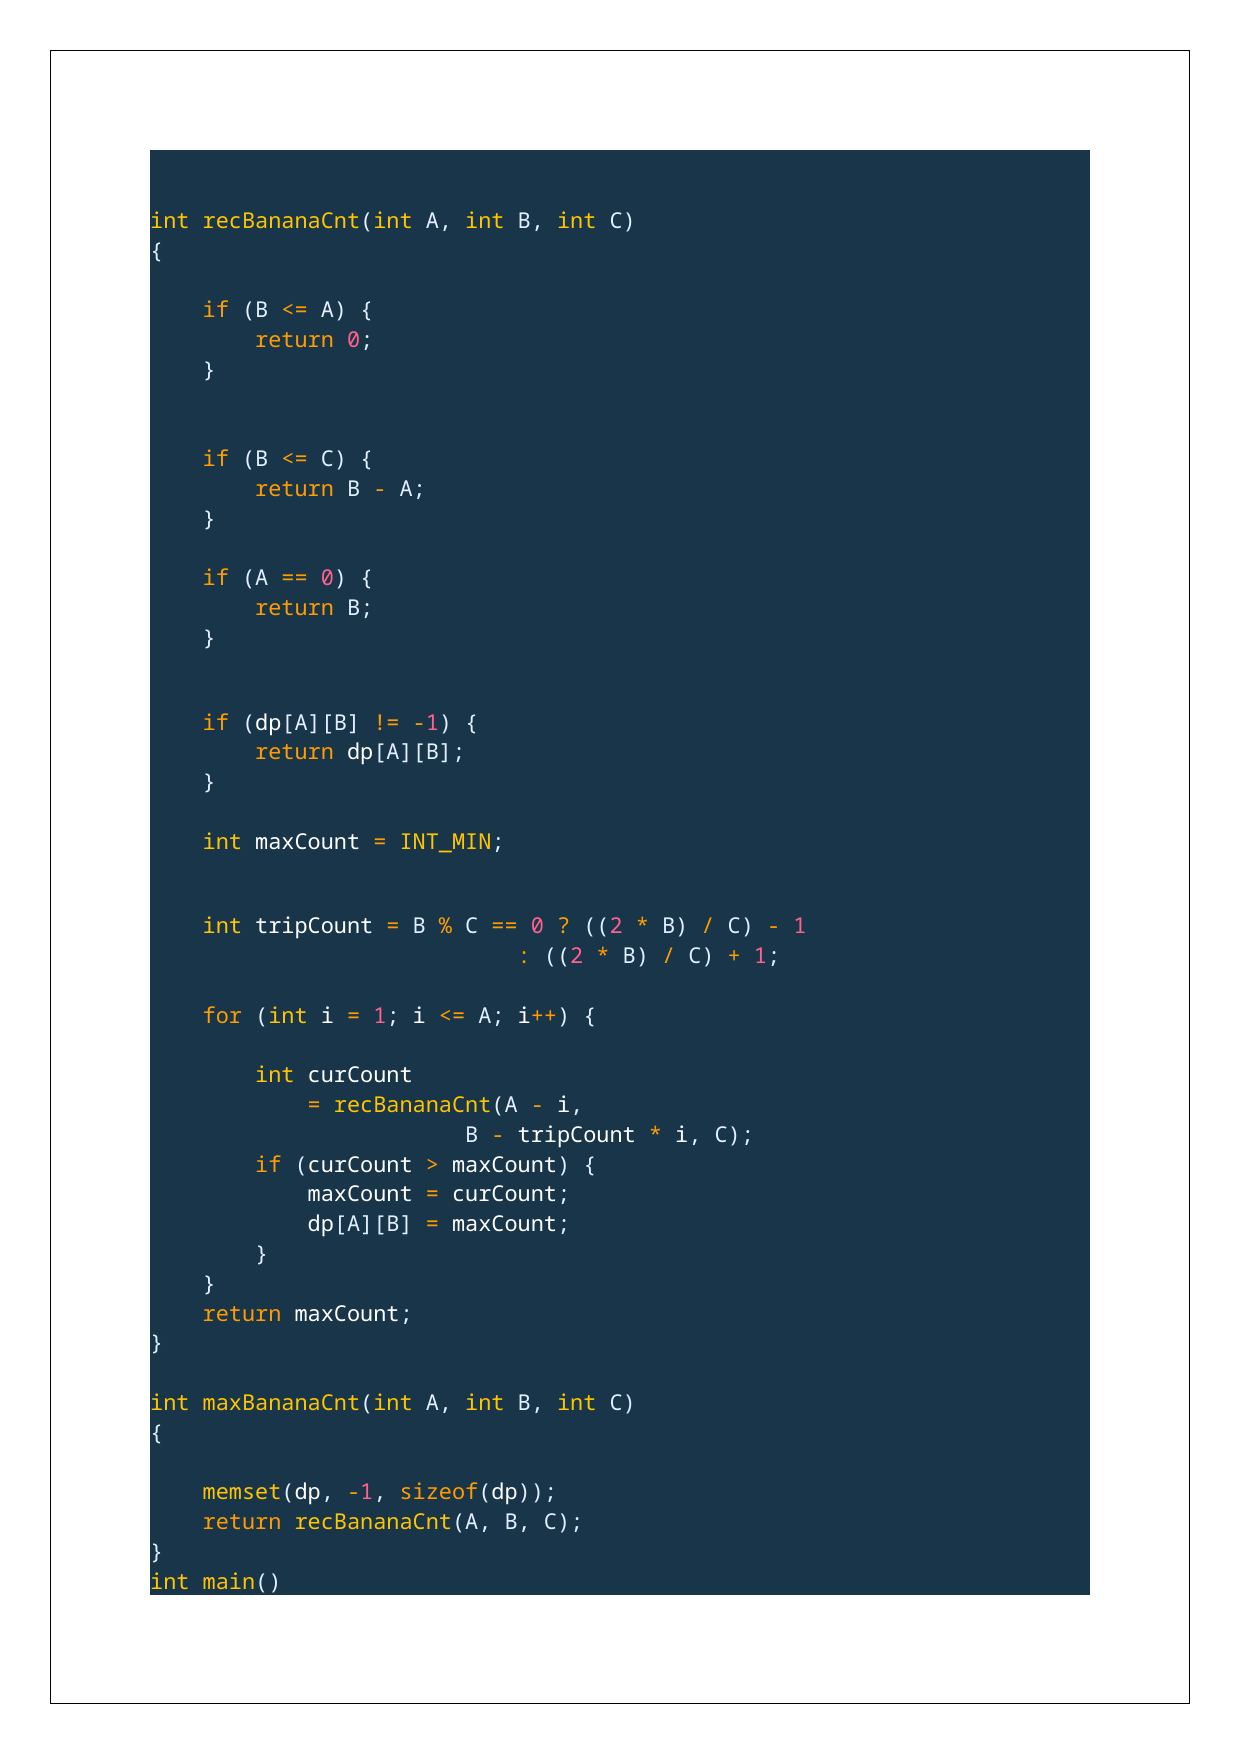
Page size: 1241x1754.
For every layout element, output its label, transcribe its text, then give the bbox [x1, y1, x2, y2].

text dp[A][B] = maxCount; [150, 1208, 1090, 1238]
text = recBananaCnt(A - i, [150, 1089, 1090, 1119]
text int recBananaCnt(int A, int B, int C) [150, 205, 1090, 234]
text if (dp[A][B] != -1) { [150, 706, 1090, 736]
text } [150, 766, 1090, 796]
text return dp[A][B]; [150, 736, 1090, 766]
text if (B <= C) { [150, 443, 1090, 473]
text int main() [150, 1566, 1090, 1595]
text } [150, 503, 1090, 532]
text maxCount = curCount; [150, 1178, 1090, 1208]
text } [150, 1327, 1090, 1357]
text } [150, 354, 1090, 383]
text B - tripCount * i, C); [150, 1119, 1090, 1148]
text return maxCount; [150, 1297, 1090, 1327]
text } [150, 1268, 1090, 1297]
text int maxBananaCnt(int A, int B, int C) [150, 1387, 1090, 1417]
text { [150, 1417, 1090, 1446]
text return B; [150, 592, 1090, 622]
text int maxCount = INT_MIN; [150, 826, 1090, 855]
text } [150, 1536, 1090, 1566]
text memset(dp, -1, sizeof(dp)); [150, 1476, 1090, 1506]
text int tripCount = B % C == 0 ? ((2 * B) / C) - 1 [150, 910, 1090, 940]
text if (B <= A) { [150, 294, 1090, 324]
text return recBananaCnt(A, B, C); [150, 1506, 1090, 1536]
text for (int i = 1; i <= A; i++) { [150, 999, 1090, 1029]
text return B - A; [150, 473, 1090, 503]
text return 0; [150, 324, 1090, 354]
text { [150, 234, 1090, 264]
text : ((2 * B) / C) + 1; [150, 940, 1090, 970]
text if (A == 0) { [150, 562, 1090, 592]
text } [150, 1238, 1090, 1268]
text if (curCount > maxCount) { [150, 1148, 1090, 1178]
text int curCount [150, 1059, 1090, 1089]
text } [150, 622, 1090, 652]
